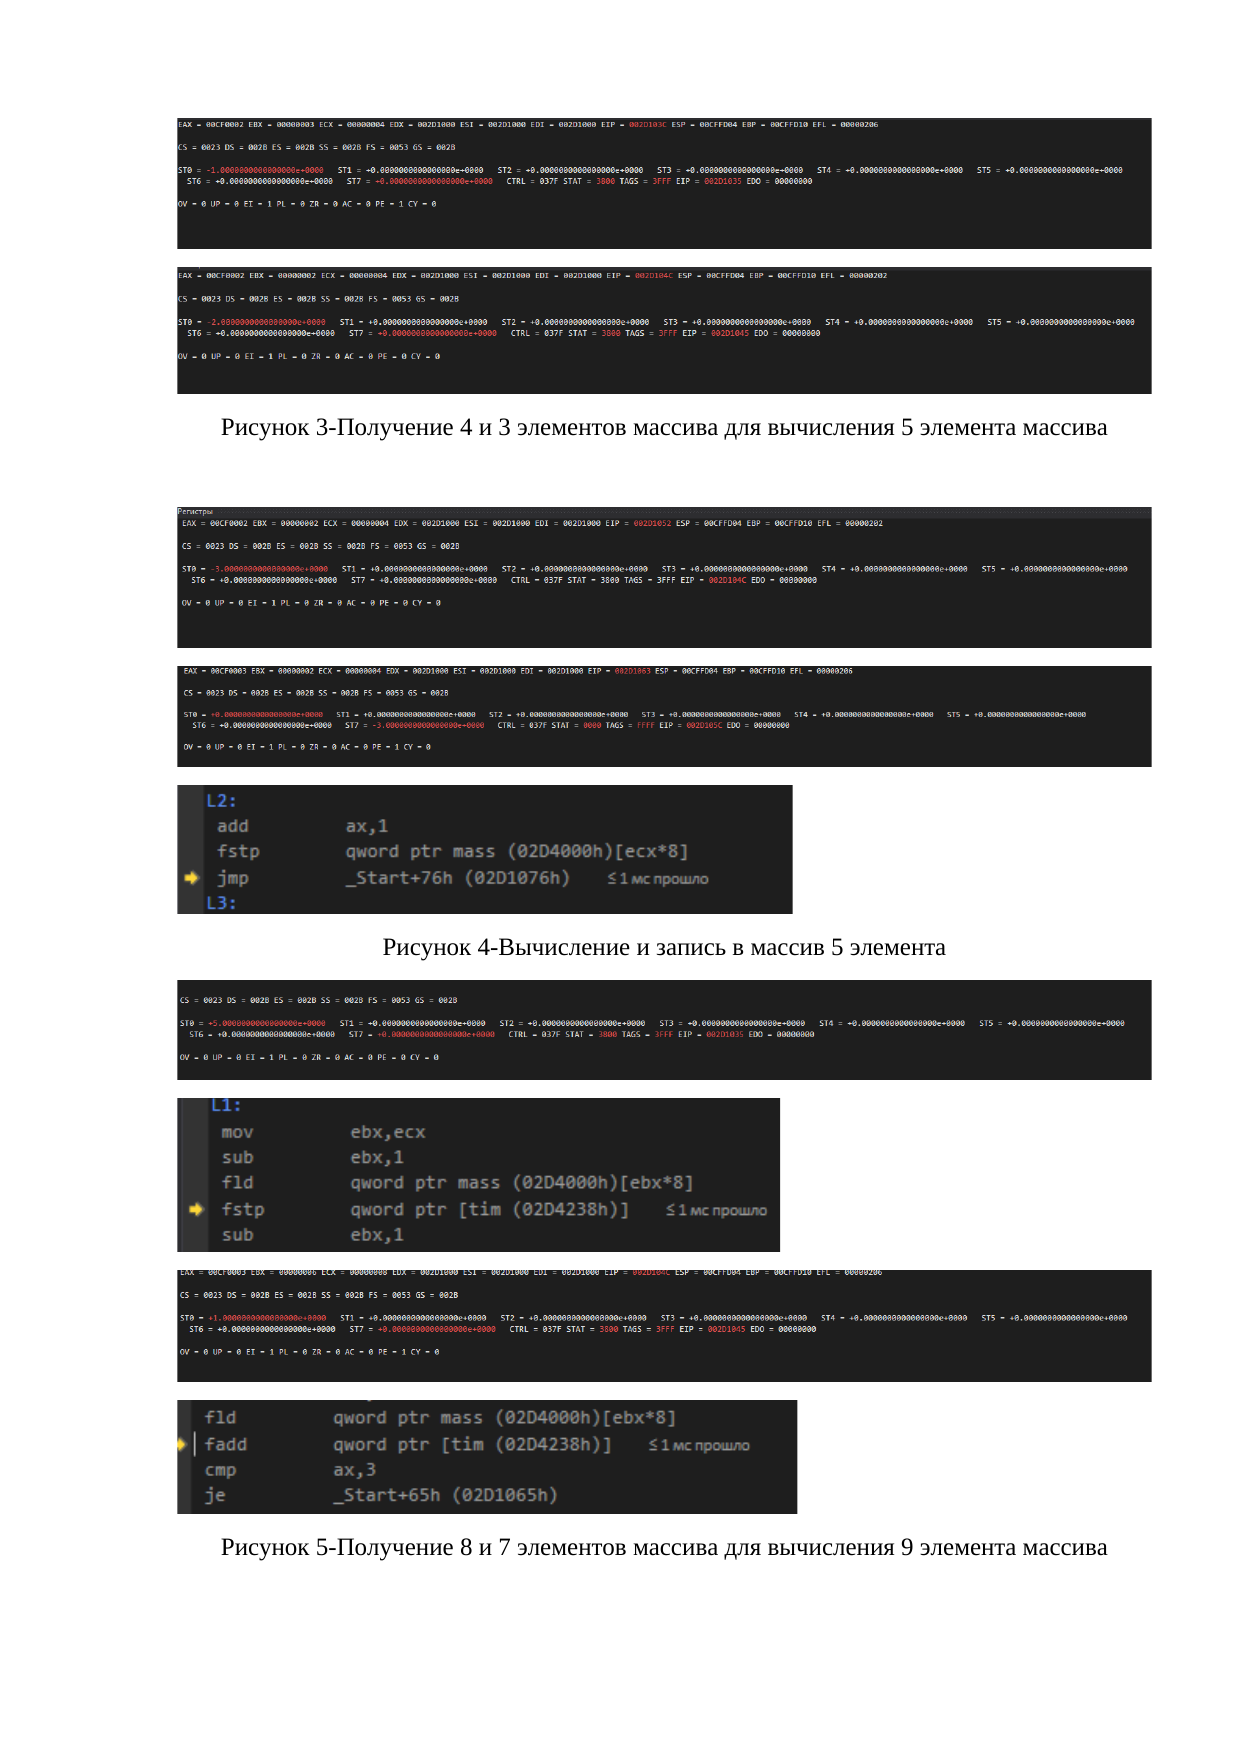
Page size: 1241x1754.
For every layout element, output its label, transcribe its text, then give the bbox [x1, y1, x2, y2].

text Рисунок 4-Вычисление и запись в массив 5 элемента [177, 932, 1152, 961]
text Рисунок 3-Получение 4 и 3 элементов массива для вычисления 5 элемента массива [177, 412, 1152, 441]
picture [177, 1098, 781, 1252]
picture [177, 666, 1152, 767]
text Рисунок 5-Получение 8 и 7 элементов массива для вычисления 9 элемента массива [177, 1532, 1152, 1561]
picture [177, 118, 1152, 249]
picture [177, 267, 1152, 394]
picture [177, 507, 1152, 648]
picture [177, 1400, 798, 1514]
picture [177, 1270, 1152, 1382]
picture [177, 785, 793, 914]
picture [177, 980, 1152, 1080]
